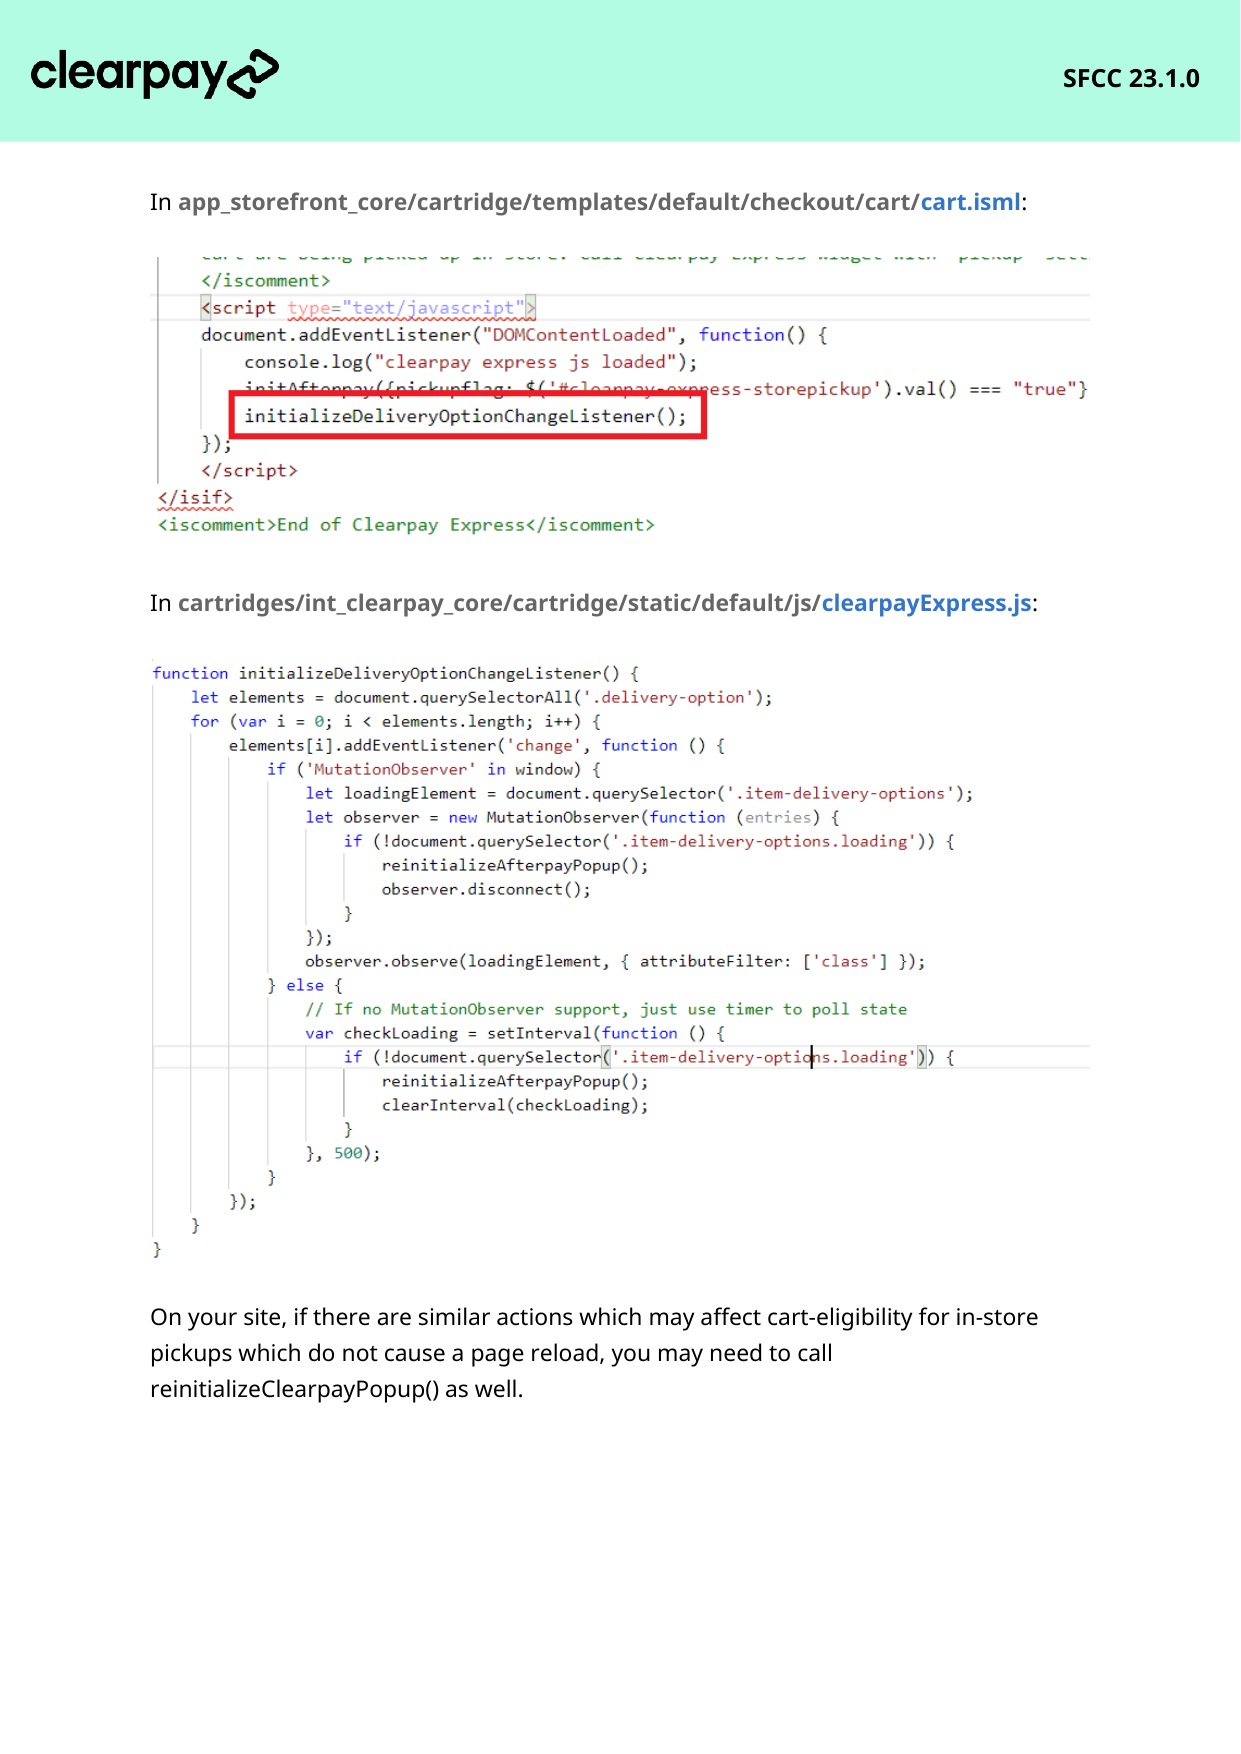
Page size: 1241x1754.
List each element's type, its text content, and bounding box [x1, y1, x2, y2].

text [150, 150, 1090, 217]
text On your site, if there are similar actions which may affect cart-eligibility for in-store pickups which do not cause a page reload, you may need to call reinitializeClearpayPopup() as well. [150, 1301, 1090, 1404]
picture [150, 257, 1091, 548]
picture [30, 49, 280, 99]
picture [150, 659, 1091, 1262]
text In cartridges/int_clearpay_core/cartridge/static/default/js/clearpayExpress.js: [150, 587, 1090, 618]
